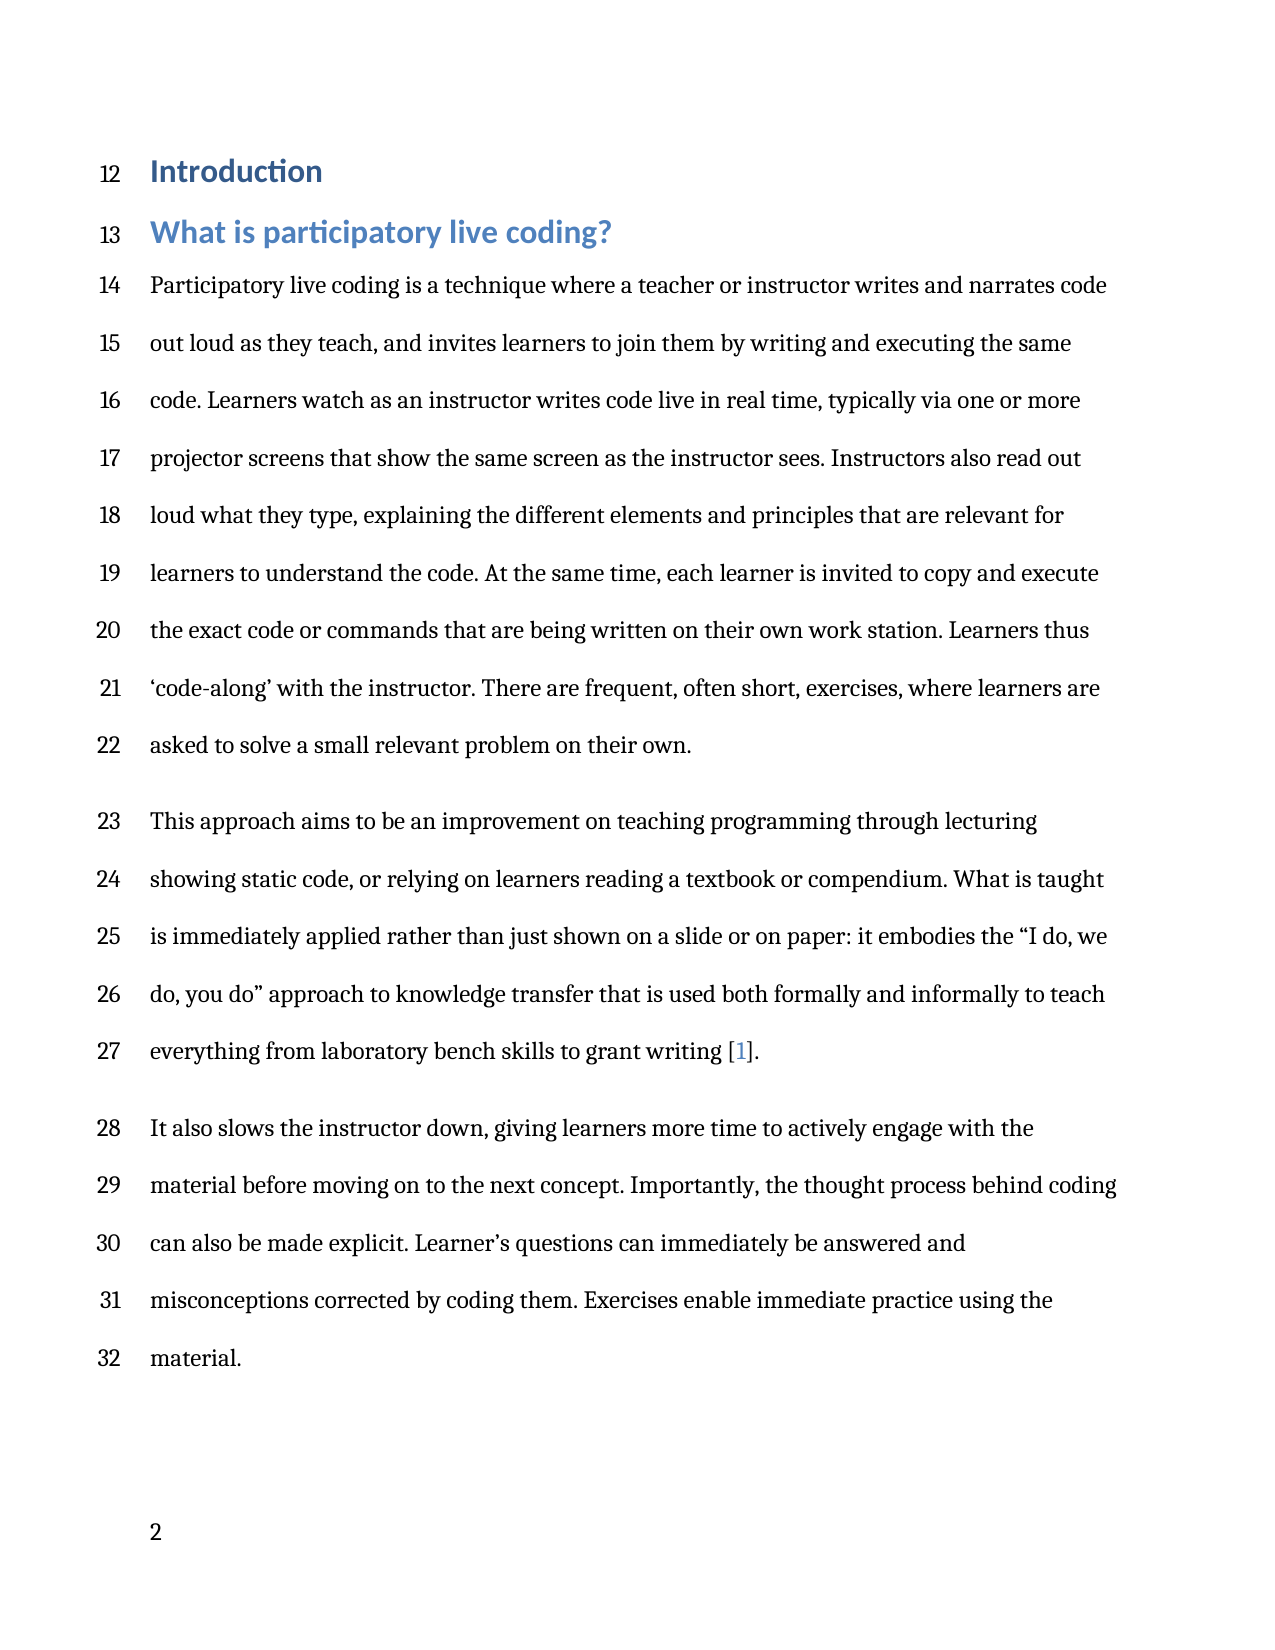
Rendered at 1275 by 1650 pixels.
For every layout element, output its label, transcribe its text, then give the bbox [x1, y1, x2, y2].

text This approach aims to be an improvement on teaching programming through lecturing showing static code, or relying on learners reading a textbook or compendium. What is taught is immediately applied rather than just shown on a slide or on paper: it embodies the “I do, we do, you do” approach to knowledge transfer that is used both formally and informally to teach everything from laboratory bench skills to grant writing [1]. [150, 807, 1125, 1066]
subtitle Introduction [150, 150, 1125, 191]
text It also slows the instructor down, giving learners more time to actively engage with the material before moving on to the next concept. Importantly, the thought process behind coding can also be made explicit. Learner’s questions can immediately be answered and misconceptions corrected by coding them. Exercises enable immediate practice using the material. [150, 1113, 1125, 1372]
subtitle What is participatory live coding? [150, 212, 1125, 252]
